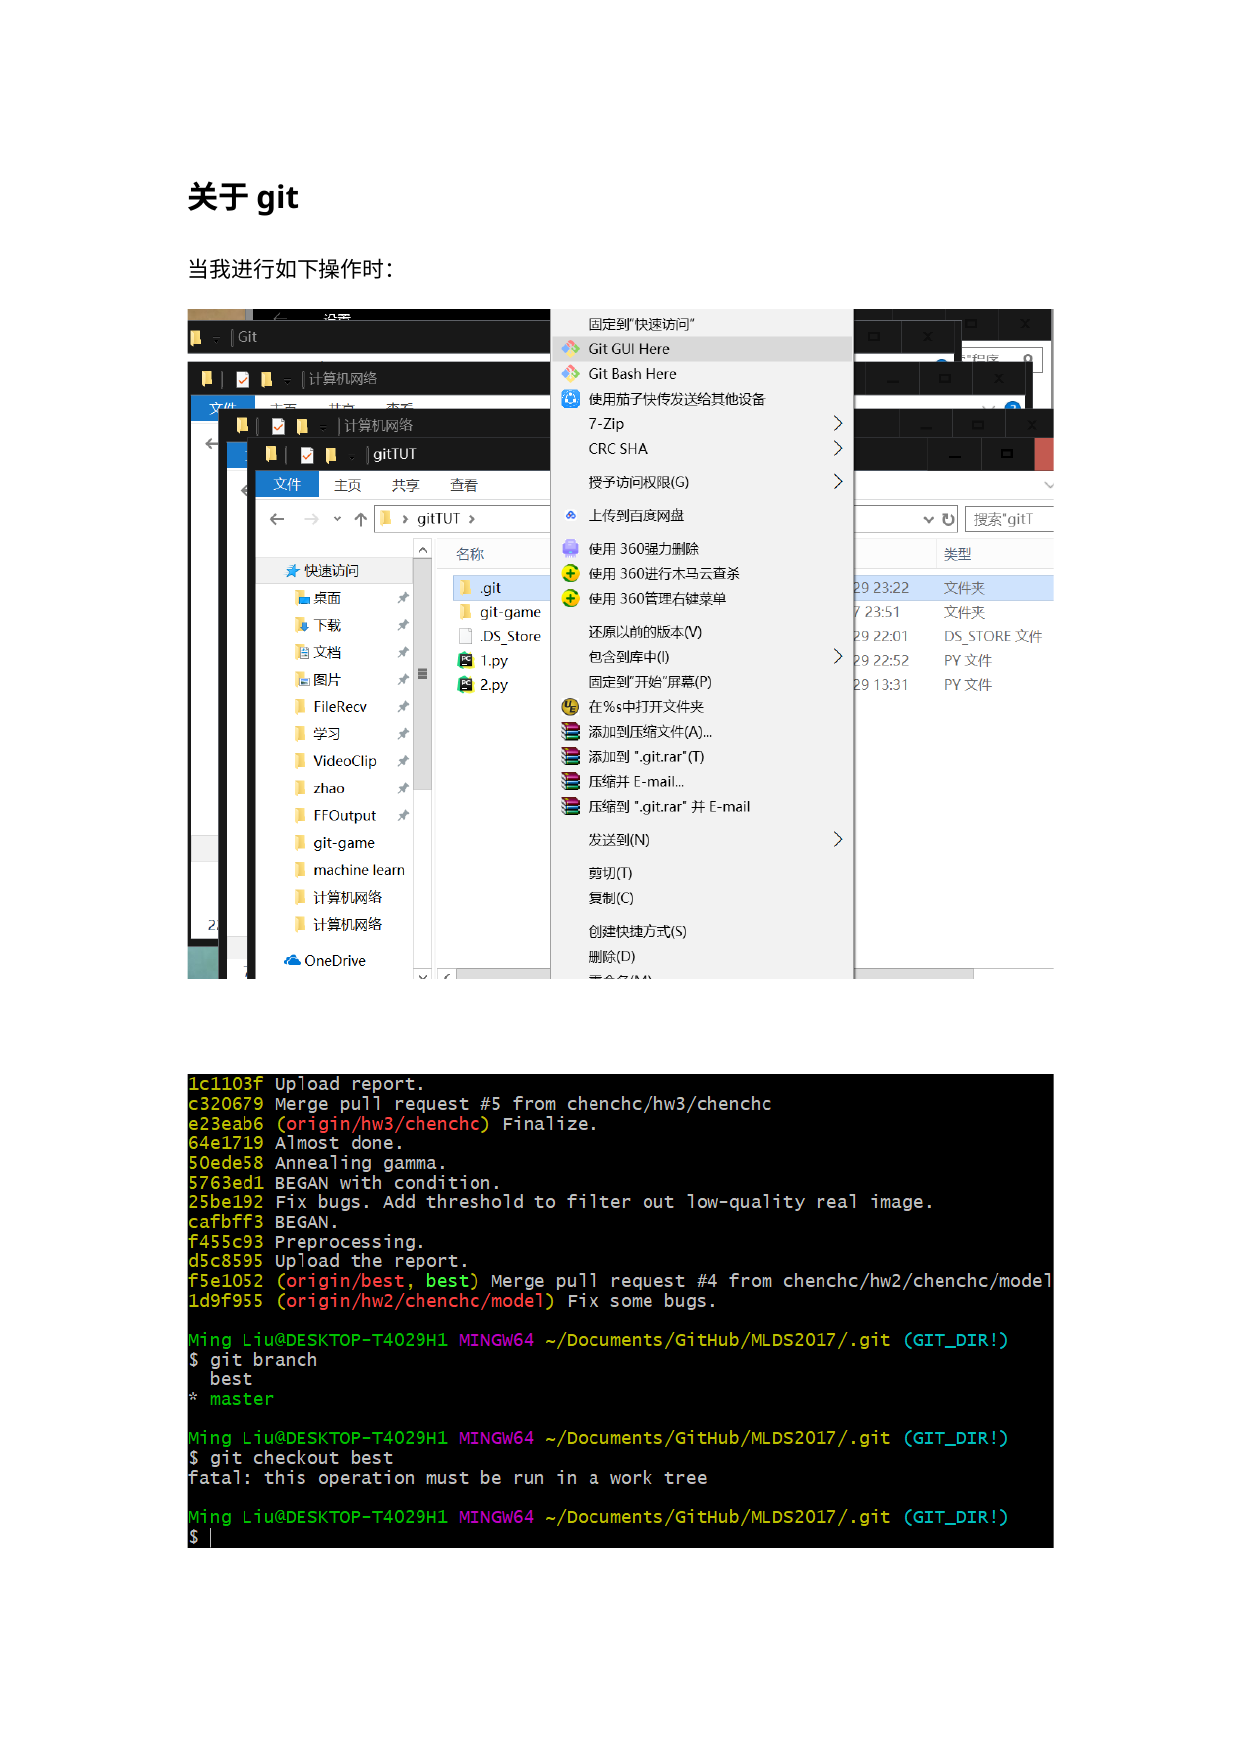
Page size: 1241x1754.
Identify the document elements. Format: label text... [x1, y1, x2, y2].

picture [187, 309, 1054, 979]
picture [187, 1074, 1054, 1548]
text 关于git [187, 162, 1053, 227]
text 当我进行如下操作时： [187, 252, 1053, 284]
